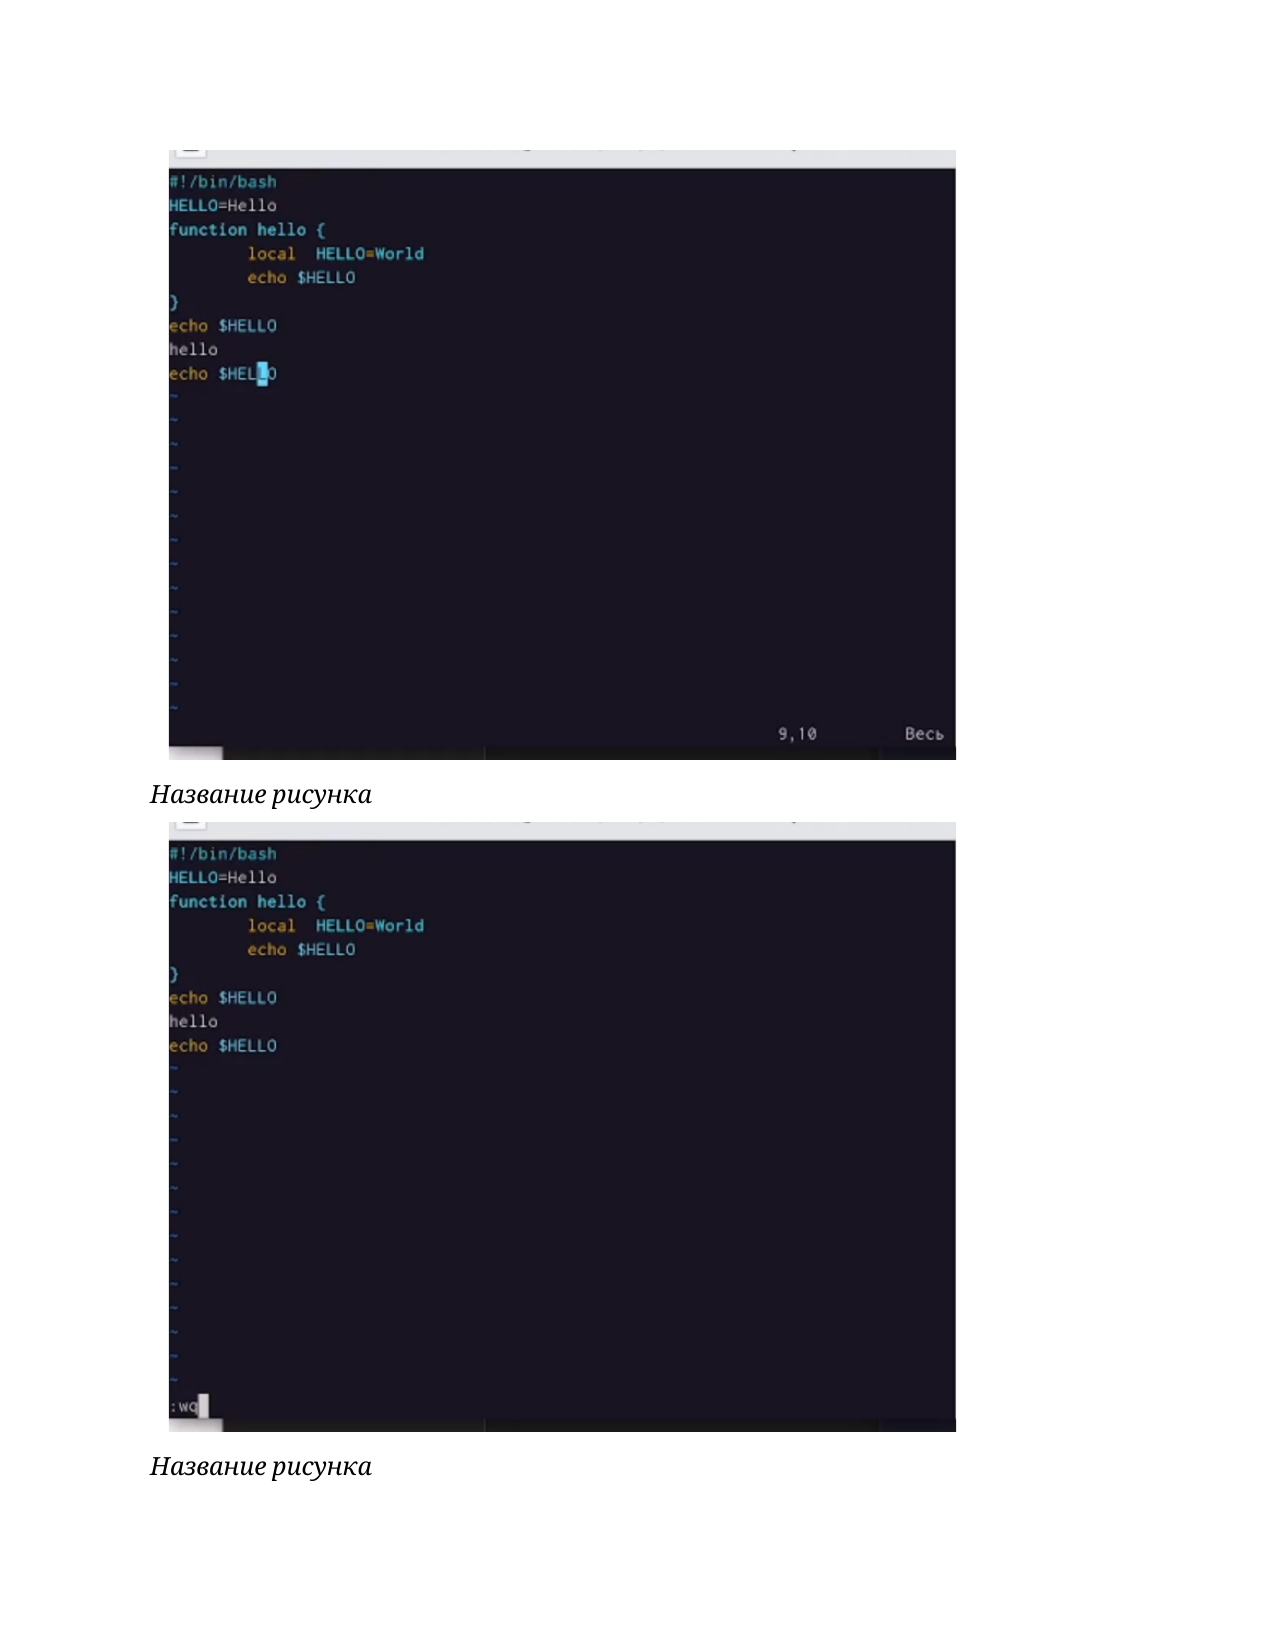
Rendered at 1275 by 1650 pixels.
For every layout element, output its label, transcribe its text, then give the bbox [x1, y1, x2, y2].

picture [168, 822, 957, 1432]
text Название рисунка [150, 1453, 1125, 1482]
text Название рисунка [150, 781, 1125, 809]
picture [168, 150, 957, 760]
